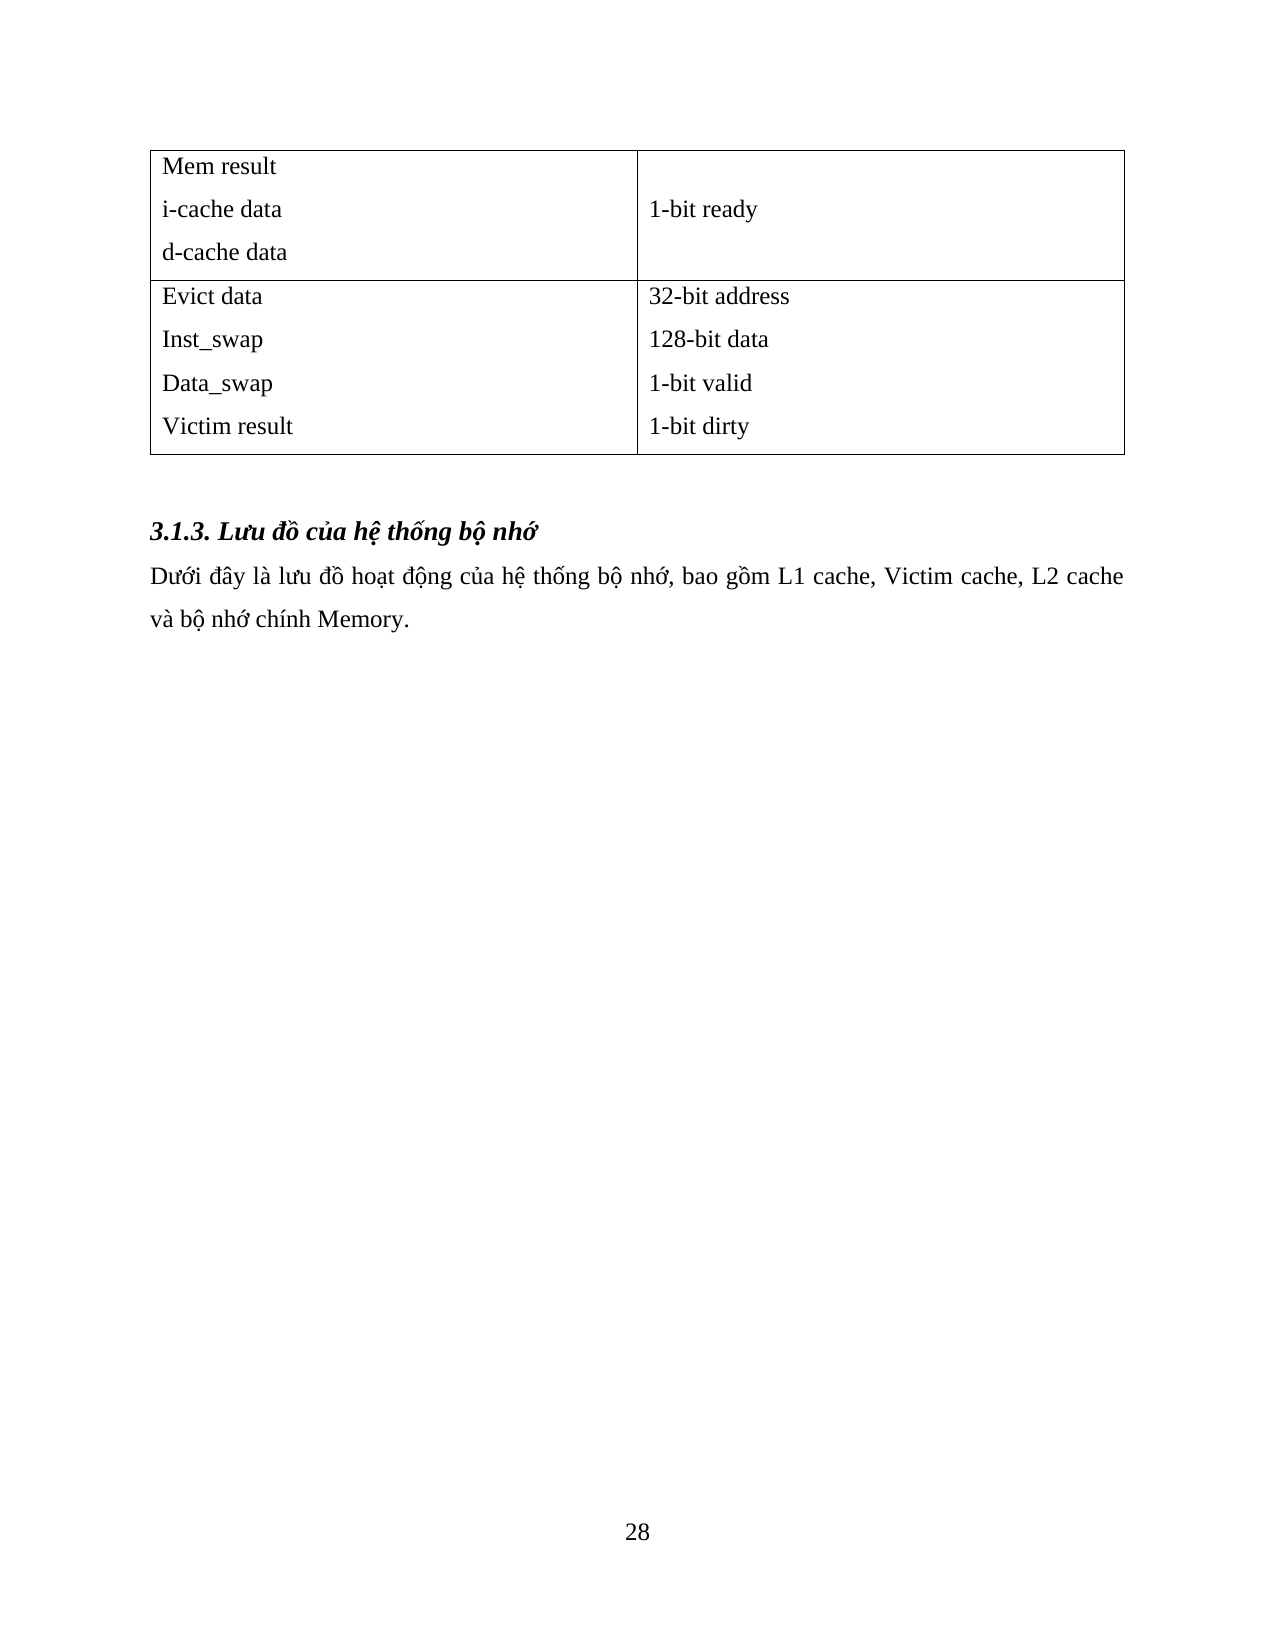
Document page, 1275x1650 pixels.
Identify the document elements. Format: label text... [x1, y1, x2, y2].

table_cell Evict data Inst_swap Data_swap Victim result [151, 281, 637, 454]
table_cell 128-bit data 1-bit ready [638, 151, 1124, 280]
table_cell 32-bit address 128-bit data 1-bit valid 1-bit dirty [638, 281, 1124, 454]
table_cell L1 cache result Mem result i-cache data d-cache data [151, 151, 637, 280]
text Dưới đây là lưu đồ hoạt động của hệ thống bộ nhớ, bao gồm L1 cache, Victim cache, L2 cache và bộ nhớ chính Memory. [150, 561, 1125, 633]
subtitle 3.1.3. Lưu đồ của hệ thống bộ nhớ [150, 514, 1125, 546]
